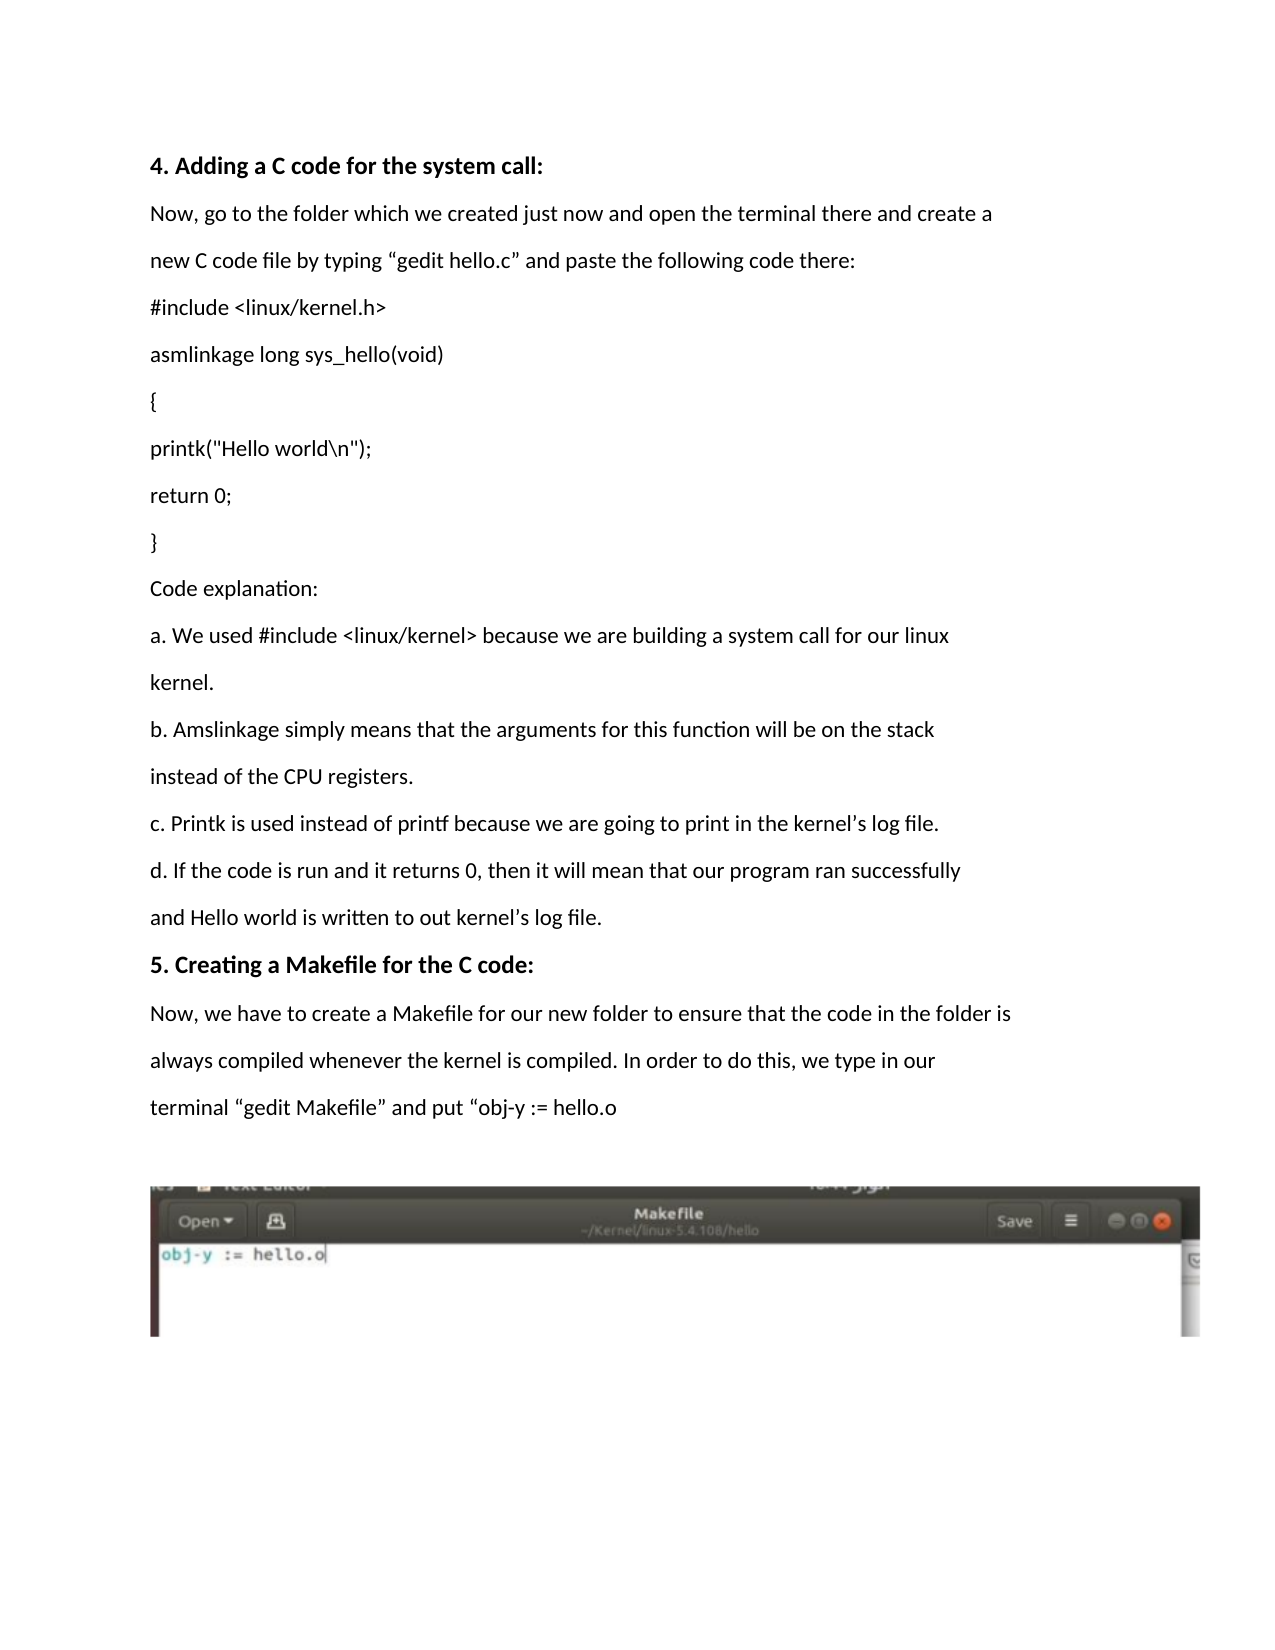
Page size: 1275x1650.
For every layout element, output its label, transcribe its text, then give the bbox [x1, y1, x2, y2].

text { [150, 387, 1125, 415]
text 4. Adding a C code for the system call: [150, 150, 1125, 181]
text instead of the CPU registers. [150, 762, 1125, 790]
text and Hello world is written to out kernel’s log file. [150, 903, 1125, 931]
text 5. Creating a Makefile for the C code: [150, 949, 1125, 980]
text new C code file by typing “gedit hello.c” and paste the following code there: [150, 246, 1125, 274]
text return 0; [150, 481, 1125, 509]
text Now, we have to create a Makefile for our new folder to ensure that the code in the folder is [150, 999, 1125, 1027]
text c. Printk is used instead of printf because we are going to print in the kernel’s log file. [150, 809, 1125, 837]
text always compiled whenever the kernel is compiled. In order to do this, we type in our [150, 1046, 1125, 1074]
picture [150, 1186, 1202, 1345]
text asmlinkage long sys_hello(void) [150, 340, 1125, 368]
text d. If the code is run and it returns 0, then it will mean that our program ran successfully [150, 856, 1125, 884]
text printk("Hello world\n"); [150, 434, 1125, 462]
text terminal “gedit Makefile” and put “obj-y := hello.o [150, 1093, 1125, 1121]
text } [150, 528, 1125, 556]
text Code explanation: [150, 574, 1125, 603]
text a. We used #include <linux/kernel> because we are building a system call for our linux [150, 621, 1125, 649]
text Now, go to the folder which we created just now and open the terminal there and create a [150, 199, 1125, 228]
text kernel. [150, 668, 1125, 696]
text #include <linux/kernel.h> [150, 293, 1125, 321]
text b. Amslinkage simply means that the arguments for this function will be on the stack [150, 715, 1125, 743]
